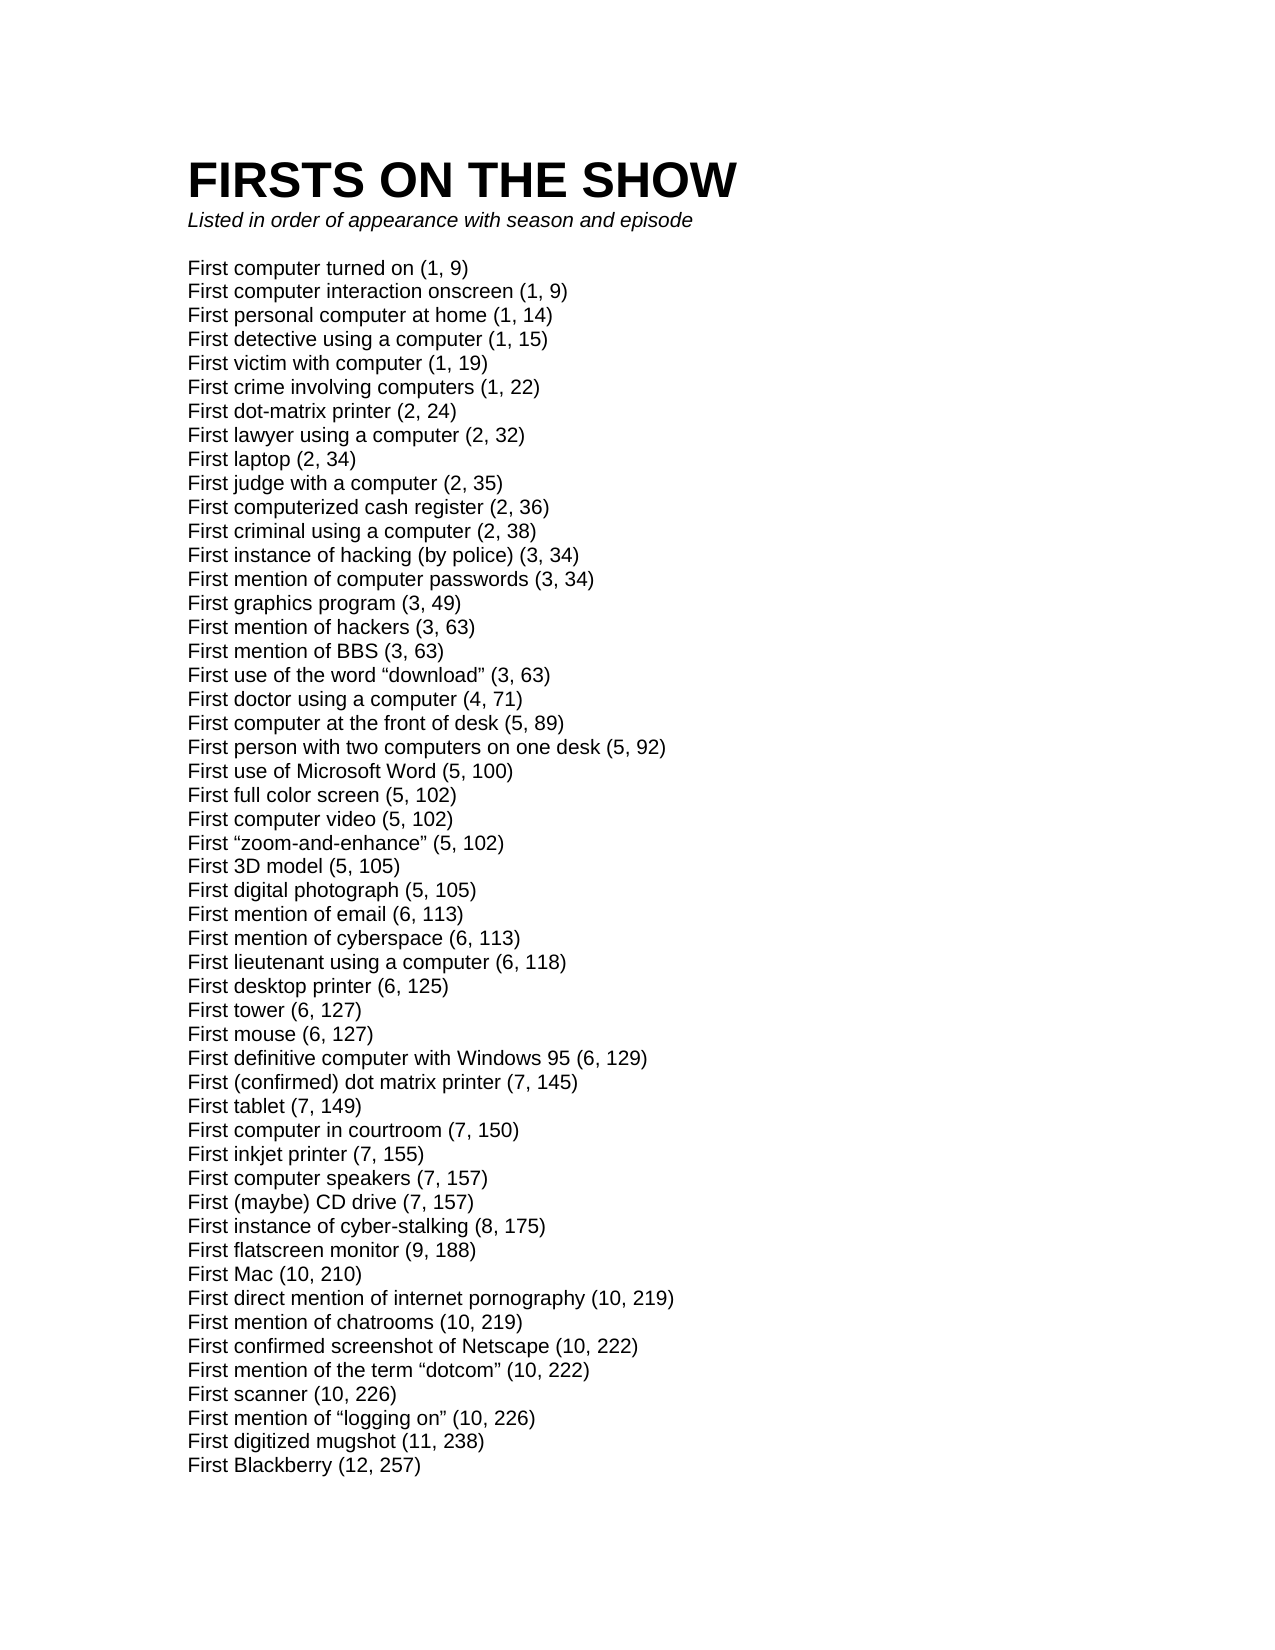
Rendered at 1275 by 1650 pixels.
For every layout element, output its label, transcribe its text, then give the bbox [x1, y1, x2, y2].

text First computer speakers (7, 157) [187, 1166, 1087, 1190]
text First desktop printer (6, 125) [187, 974, 1087, 998]
text First use of Microsoft Word (5, 100) [187, 758, 1087, 782]
text First mention of “logging on” (10, 226) [187, 1405, 1087, 1429]
text First detective using a computer (1, 15) [187, 327, 1087, 351]
text First mention of computer passwords (3, 34) [187, 567, 1087, 591]
text First computer at the front of desk (5, 89) [187, 711, 1087, 734]
text First dot-matrix printer (2, 24) [187, 399, 1087, 423]
text First personal computer at home (1, 14) [187, 303, 1087, 327]
text First laptop (2, 34) [187, 447, 1087, 471]
text First direct mention of internet pornography (10, 219) [187, 1286, 1087, 1309]
text First doctor using a computer (4, 71) [187, 687, 1087, 711]
text First computer in courtroom (7, 150) [187, 1118, 1087, 1142]
text First (maybe) CD drive (7, 157) [187, 1190, 1087, 1214]
text First “zoom-and-enhance” (5, 102) [187, 830, 1087, 854]
text First tablet (7, 149) [187, 1094, 1087, 1118]
text First mention of BBS (3, 63) [187, 639, 1087, 663]
text First digitized mugshot (11, 238) [187, 1429, 1087, 1453]
text First computer interaction onscreen (1, 9) [187, 279, 1087, 303]
text First inkjet printer (7, 155) [187, 1142, 1087, 1166]
text First full color screen (5, 102) [187, 782, 1087, 806]
text First (confirmed) dot matrix printer (7, 145) [187, 1070, 1087, 1094]
text First scanner (10, 226) [187, 1381, 1087, 1405]
text First use of the word “download” (3, 63) [187, 663, 1087, 687]
text First flatscreen monitor (9, 188) [187, 1238, 1087, 1262]
text First mention of hackers (3, 63) [187, 615, 1087, 639]
text First lawyer using a computer (2, 32) [187, 423, 1087, 447]
text First mention of chatrooms (10, 219) [187, 1309, 1087, 1333]
text First criminal using a computer (2, 38) [187, 519, 1087, 543]
text First confirmed screenshot of Netscape (10, 222) [187, 1333, 1087, 1357]
text First mention of cyberspace (6, 113) [187, 926, 1087, 950]
text First Mac (10, 210) [187, 1262, 1087, 1286]
text First victim with computer (1, 19) [187, 351, 1087, 375]
text First definitive computer with Windows 95 (6, 129) [187, 1046, 1087, 1070]
text First computerized cash register (2, 36) [187, 495, 1087, 519]
text First judge with a computer (2, 35) [187, 471, 1087, 495]
text First 3D model (5, 105) [187, 854, 1087, 878]
text Listed in order of appearance with season and episode [187, 207, 1087, 231]
text First mention of email (6, 113) [187, 902, 1087, 926]
text First digital photograph (5, 105) [187, 878, 1087, 902]
text First mention of the term “dotcom” (10, 222) [187, 1357, 1087, 1381]
text First crime involving computers (1, 22) [187, 375, 1087, 399]
text First mouse (6, 127) [187, 1022, 1087, 1046]
text First lieutenant using a computer (6, 118) [187, 950, 1087, 974]
text First graphics program (3, 49) [187, 591, 1087, 615]
text First person with two computers on one desk (5, 92) [187, 734, 1087, 758]
text First computer video (5, 102) [187, 806, 1087, 830]
text First computer turned on (1, 9) [187, 255, 1087, 279]
text First instance of hacking (by police) (3, 34) [187, 543, 1087, 567]
text First instance of cyber-stalking (8, 175) [187, 1214, 1087, 1238]
text First tower (6, 127) [187, 998, 1087, 1022]
text First Blackberry (12, 257) [187, 1453, 1087, 1477]
